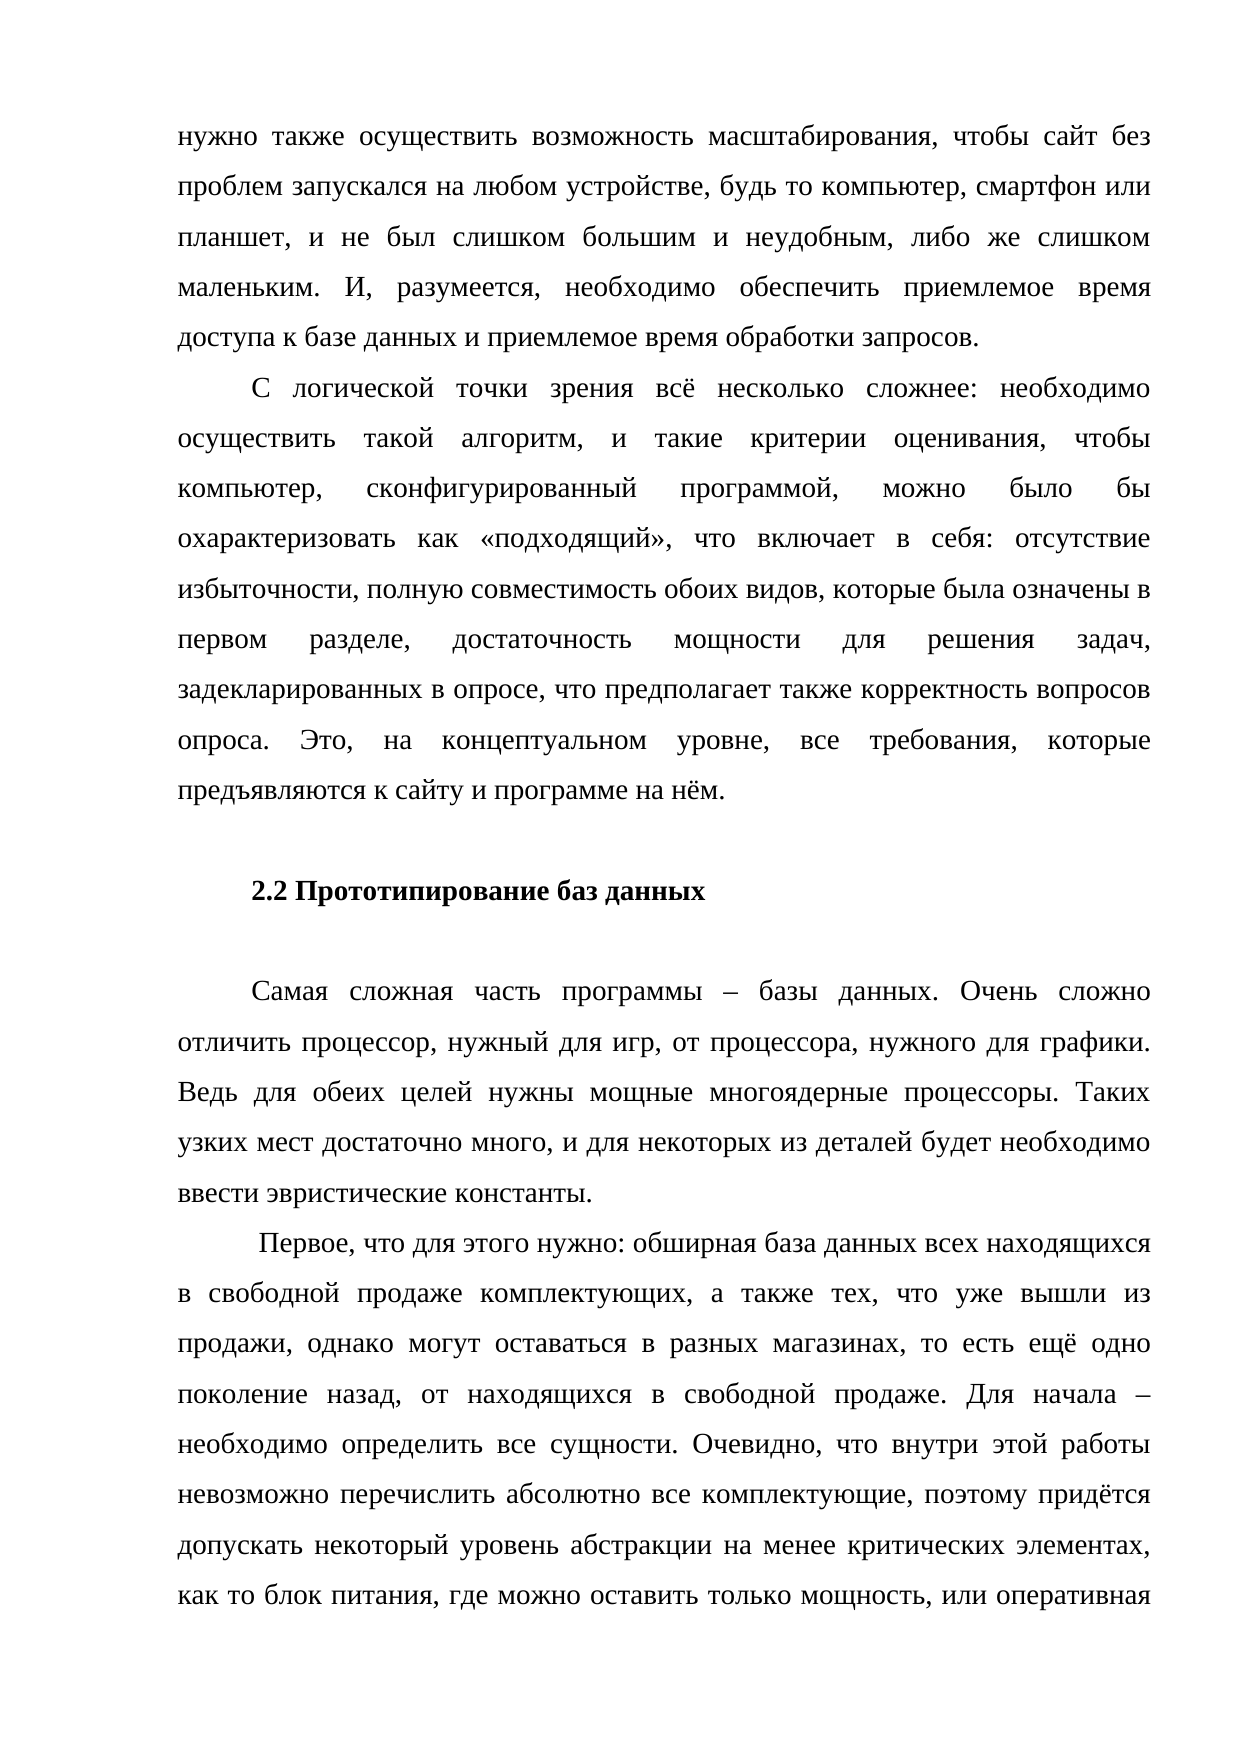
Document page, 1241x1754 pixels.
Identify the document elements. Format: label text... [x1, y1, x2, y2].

text 2.2 Прототипирование баз данных [177, 873, 1152, 906]
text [177, 1225, 1152, 1611]
text С логической точки зрения всё несколько сложнее: необходимо осуществить такой алгоритм, и такие критерии оценивания, чтобы компьютер, сконфигурированный программой, можно было бы охарактеризовать как «подходящий», что включает в себя: отсутствие избыточности, полную совместимость обоих видов, которые была означены в первом разделе, достаточность мощности для решения задач, задекларированных в опросе, что предполагает также корректность вопросов опроса. Это, на концептуальном уровне, все требования, которые предъявляются к сайту и программе на нём. [177, 370, 1152, 806]
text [177, 118, 1152, 353]
text Самая сложная часть программы – базы данных. Очень сложно отличить процессор, нужный для игр, от процессора, нужного для графики. Ведь для обеих целей нужны мощные многоядерные процессоры. Таких узких мест достаточно много, и для некоторых из деталей будет необходимо ввести эвристические константы. [177, 973, 1152, 1208]
